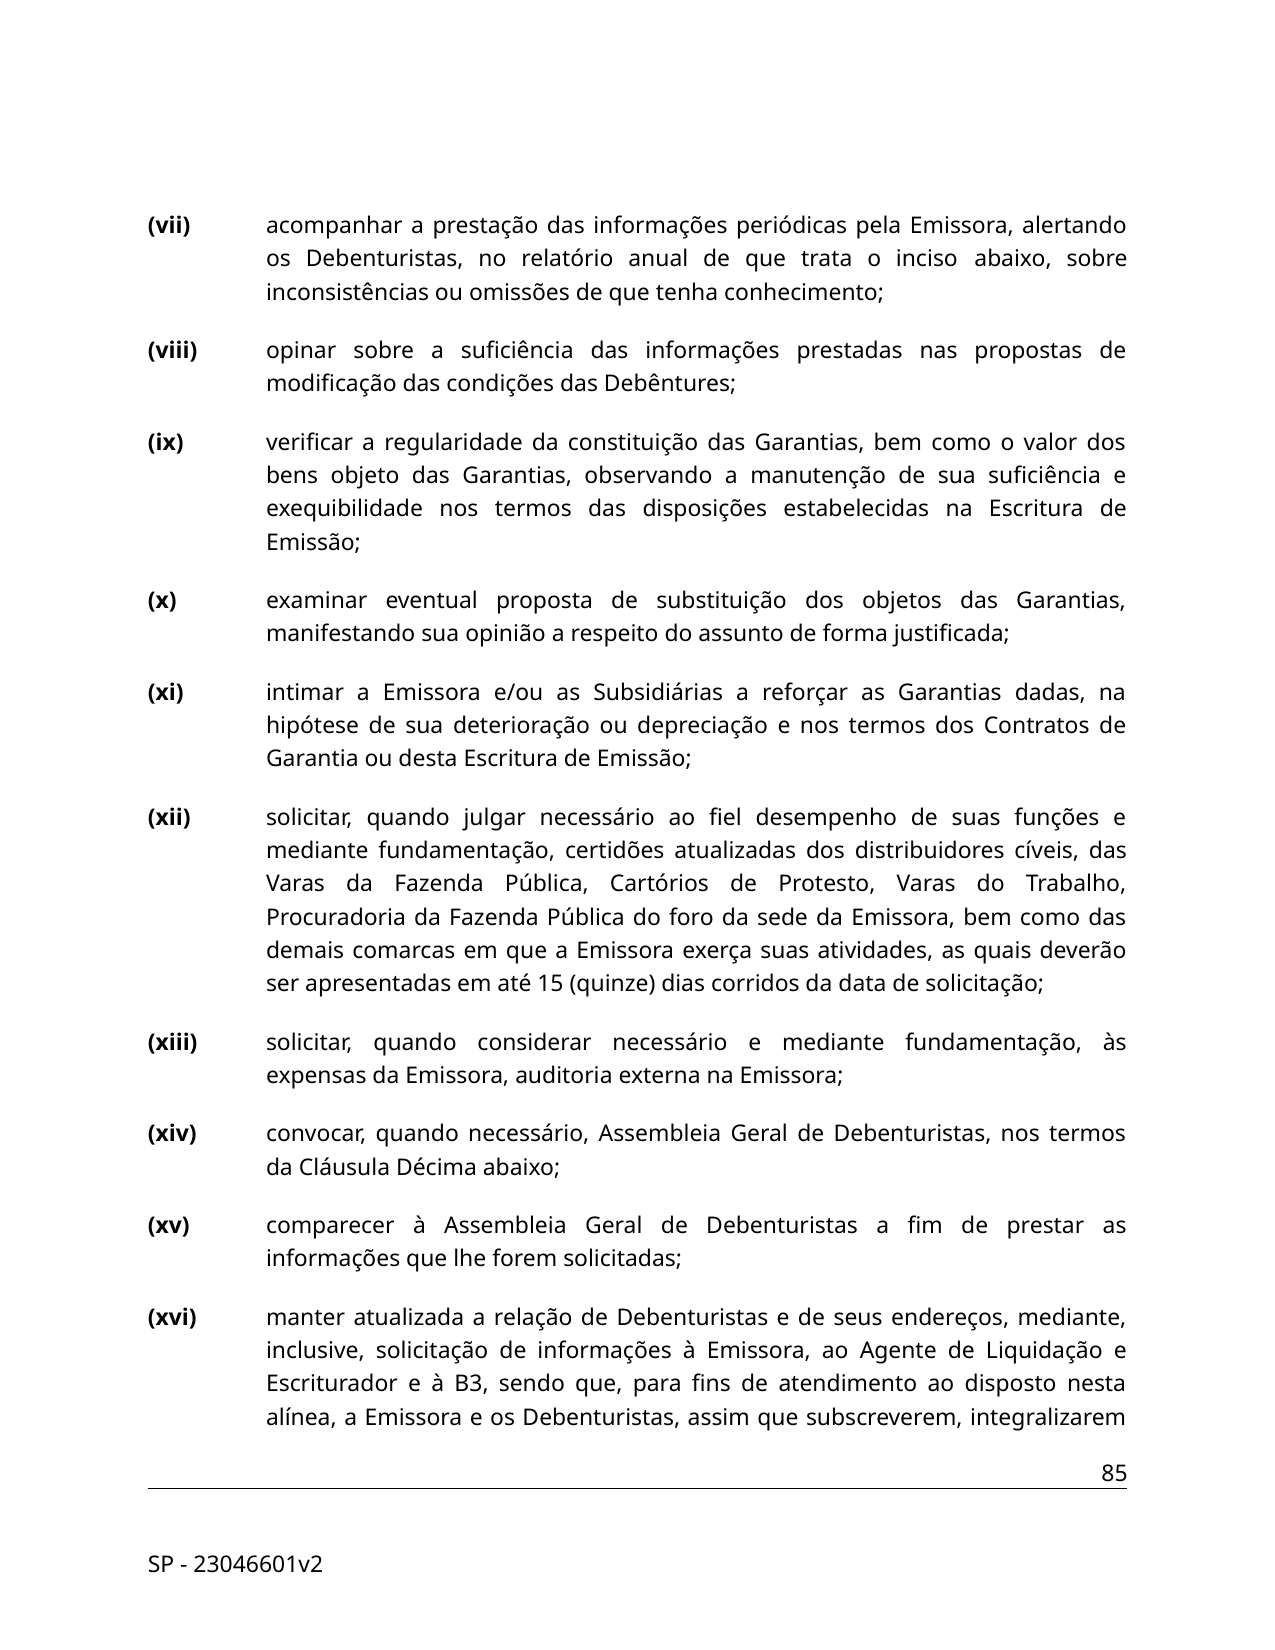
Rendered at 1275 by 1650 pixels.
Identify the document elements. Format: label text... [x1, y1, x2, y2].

list intimar a Emissora e/ou as Subsidiárias a reforçar as Garantias dadas, na hipótese de sua deterioração ou depreciação e nos termos dos Contratos de Garantia ou desta Escritura de Emissão; [148, 673, 1127, 773]
list comparecer à Assembleia Geral de Debenturistas a fim de prestar as informações que lhe forem solicitadas; [148, 1207, 1127, 1273]
list solicitar, quando considerar necessário e mediante fundamentação, às expensas da Emissora, auditoria externa na Emissora; [148, 1023, 1127, 1090]
list convocar, quando necessário, Assembleia Geral de Debenturistas, nos termos da Cláusula Décima abaixo; [148, 1115, 1127, 1182]
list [148, 1298, 1127, 1432]
list solicitar, quando julgar necessário ao fiel desempenho de suas funções e mediante fundamentação, certidões atualizadas dos distribuidores cíveis, das Varas da Fazenda Pública, Cartórios de Protesto, Varas do Trabalho, Procuradoria da Fazenda Pública do foro da sede da Emissora, bem como das demais comarcas em que a Emissora exerça suas atividades, as quais deverão ser apresentadas em até 15 (quinze) dias corridos da data de solicitação; [148, 798, 1127, 998]
list acompanhar a prestação das informações periódicas pela Emissora, alertando os Debenturistas, no relatório anual de que trata o inciso (xix) abaixo, sobre inconsistências ou omissões de que tenha conhecimento; [148, 207, 1127, 307]
list opinar sobre a suficiência das informações prestadas nas propostas de modificação das condições das Debêntures; [148, 332, 1127, 398]
list examinar eventual proposta de substituição dos objetos das Garantias, manifestando sua opinião a respeito do assunto de forma justificada; [148, 582, 1127, 648]
list verificar a regularidade da constituição das Garantias, bem como o valor dos bens objeto das Garantias, observando a manutenção de sua suficiência e exequibilidade nos termos das disposições estabelecidas na Escritura de Emissão; [148, 423, 1127, 557]
